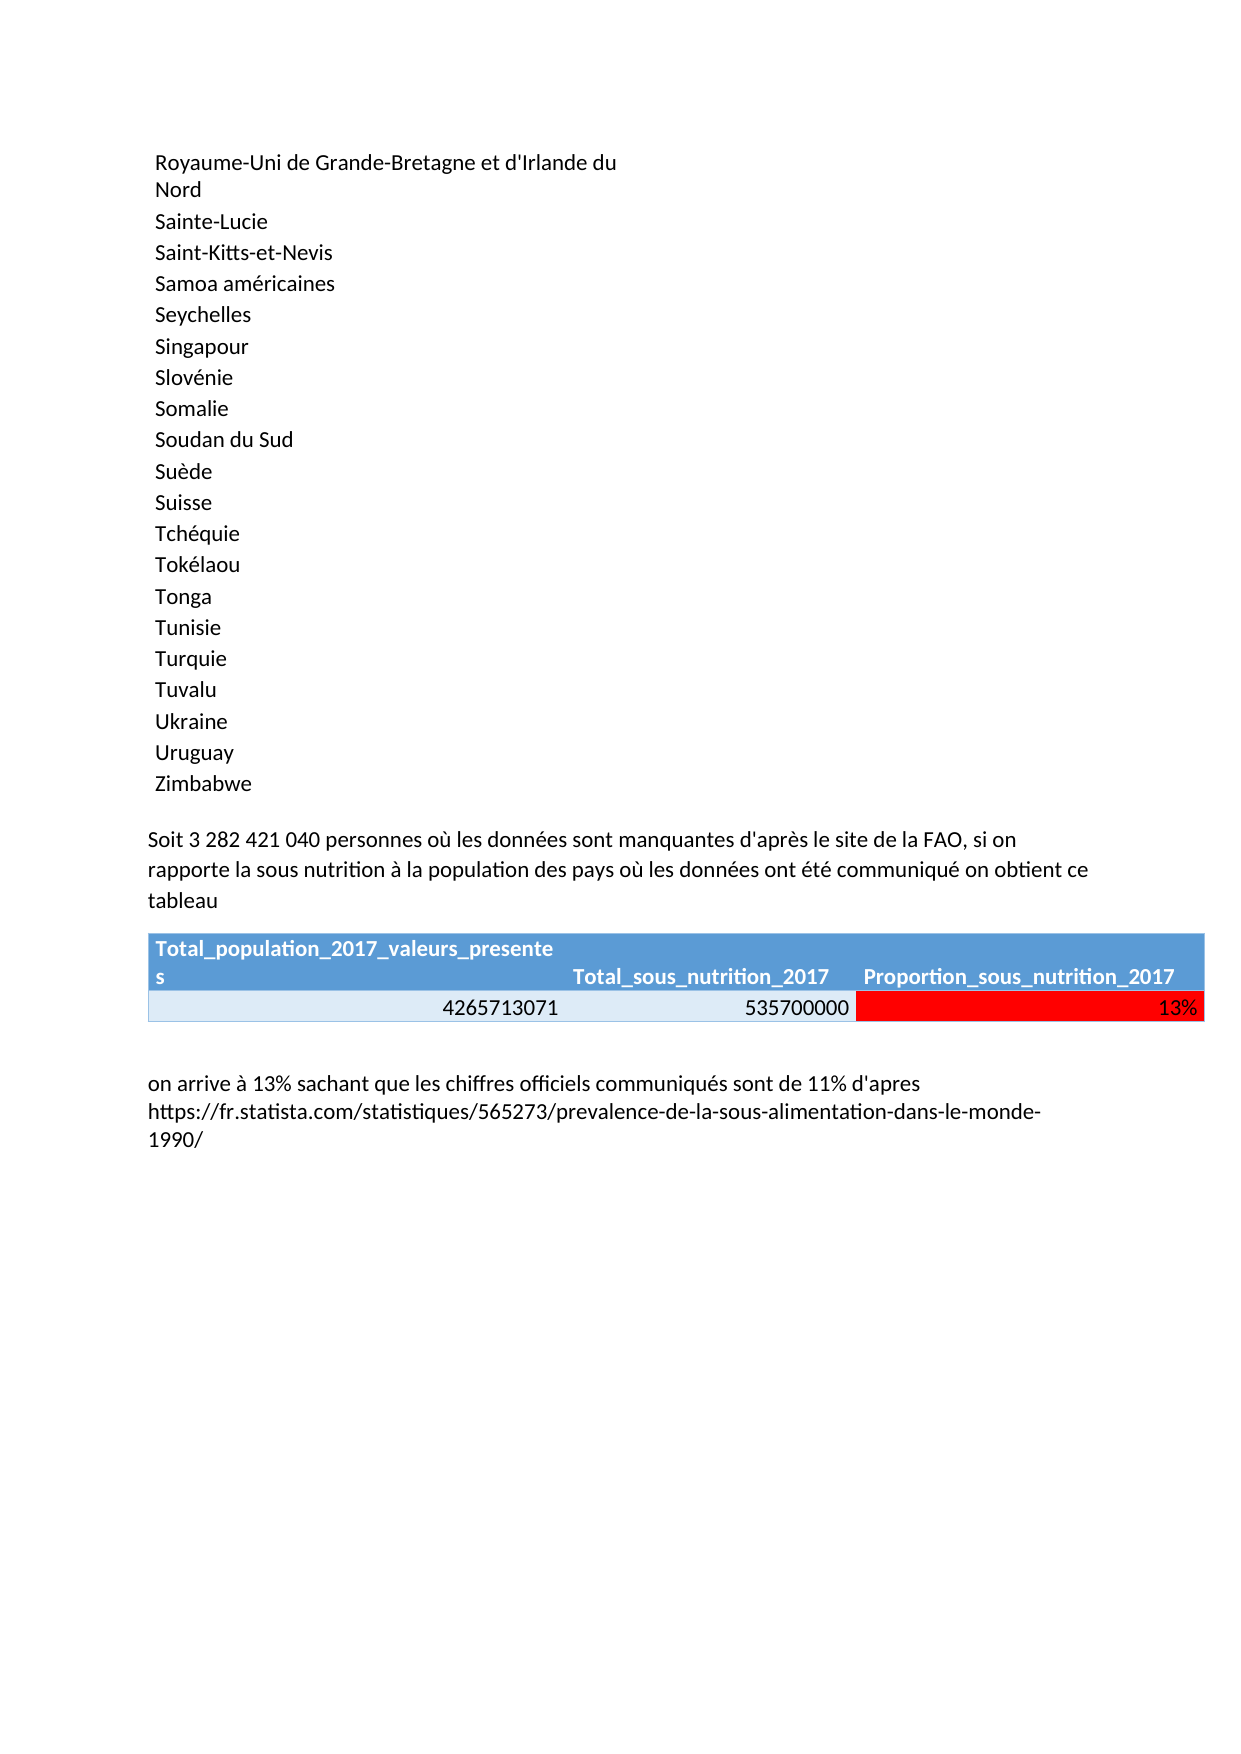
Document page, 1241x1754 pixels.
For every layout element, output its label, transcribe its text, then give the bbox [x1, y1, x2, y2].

table_cell Seychelles [148, 298, 665, 329]
table_cell Saint-Kitts-et-Nevis [148, 235, 665, 266]
table_cell 535700000 [566, 991, 856, 1021]
table_cell Tuvalu [148, 673, 665, 704]
table_cell Tokélaou [148, 548, 665, 579]
table_cell Sainte-Lucie [148, 204, 665, 235]
table_cell Tchéquie [148, 516, 665, 547]
table_header Proportion_sous_nutrition_2017 [856, 934, 1204, 990]
table_cell Slovénie [148, 360, 665, 391]
table_cell Tonga [148, 579, 665, 610]
table_cell Uruguay [148, 735, 665, 766]
table_cell Turquie [148, 641, 665, 672]
table_cell Samoa américaines [148, 266, 665, 297]
table_header Total_population_2017_valeurs_presentes [149, 934, 566, 990]
table_cell Ukraine [148, 704, 665, 735]
table_cell Tunisie [148, 610, 665, 641]
table_cell Suisse [148, 485, 665, 516]
table_cell Somalie [148, 391, 665, 422]
table_cell Suède [148, 454, 665, 485]
text on arrive à 13% sachant que les chiffres officiels communiqués sont de 11% d'apres https://fr.statista.com/statistiques/565273/prevalence-de-la-sous-alimentation-dans-le-monde-1990/ [148, 1069, 1093, 1153]
table_cell 4265713071 [149, 991, 566, 1021]
table_cell Royaume-Uni de Grande-Bretagne et d'Irlande du Nord [148, 148, 665, 204]
table_cell Zimbabwe [148, 766, 665, 797]
table_cell Soudan du Sud [148, 423, 665, 454]
table_cell 13% [856, 991, 1204, 1021]
text Soit 3 282 421 040 personnes où les données sont manquantes d'après le site de la FAO, si on rapporte la sous nutrition à la population des pays où les données ont été communiqué on obtient ce tableau [148, 825, 1093, 914]
table_header Total_sous_nutrition_2017 [566, 934, 856, 990]
table_cell Singapour [148, 329, 665, 360]
